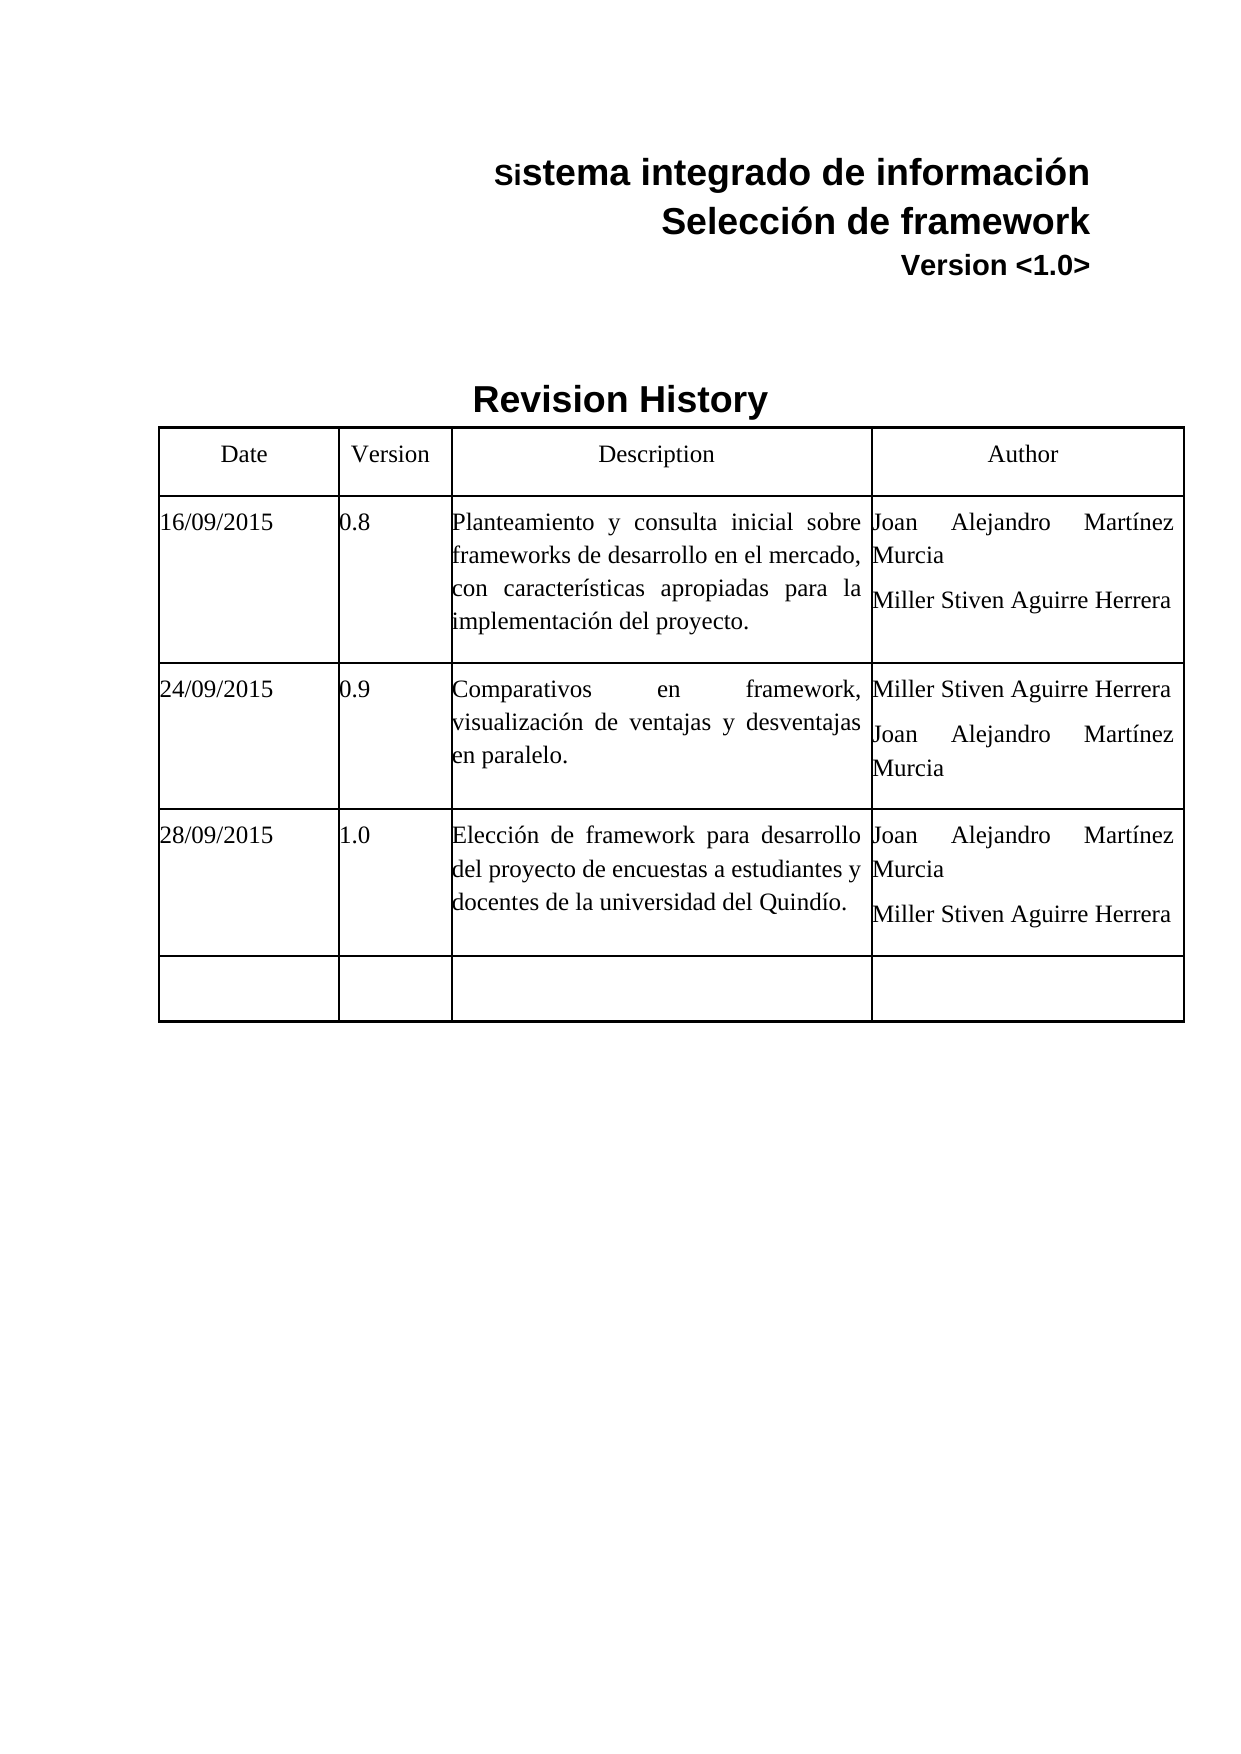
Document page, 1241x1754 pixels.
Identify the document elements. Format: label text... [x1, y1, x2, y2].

table_header Author [873, 429, 1183, 494]
text Sistema integrado de información [150, 150, 1090, 193]
table_cell 28/09/2015 [160, 810, 338, 955]
text Selección de framework Version <1.0> [600, 199, 1090, 281]
table_cell 16/09/2015 [160, 497, 338, 662]
table_cell 24/09/2015 [160, 664, 338, 808]
table_cell Joan Alejandro Martínez Murcia Miller Stiven Aguirre Herrera [873, 497, 1183, 662]
table_cell 1.0 [340, 810, 451, 955]
table_cell 0.9 [340, 664, 451, 808]
table_cell 0.8 [340, 497, 451, 662]
table_cell Miller Stiven Aguirre Herrera Joan Alejandro Martínez Murcia [873, 664, 1183, 808]
table_cell [340, 957, 451, 1020]
table_cell [873, 957, 1183, 1020]
table_cell Planteamiento y consulta inicial sobre frameworks de desarrollo en el mercado, con características apropiadas para la implementación del proyecto. [453, 497, 871, 662]
table_cell Joan Alejandro Martínez Murcia Miller Stiven Aguirre Herrera [873, 810, 1183, 955]
text Revision History [150, 377, 1090, 420]
table_cell [160, 957, 338, 1020]
table_header Description [453, 429, 871, 494]
table_cell [453, 957, 871, 1020]
table_cell Elección de framework para desarrollo del proyecto de encuestas a estudiantes y docentes de la universidad del Quindío. [453, 810, 871, 955]
table_cell Comparativos en framework, visualización de ventajas y desventajas en paralelo. [453, 664, 871, 808]
table_header Date [160, 429, 338, 494]
table_header Version [340, 429, 451, 494]
